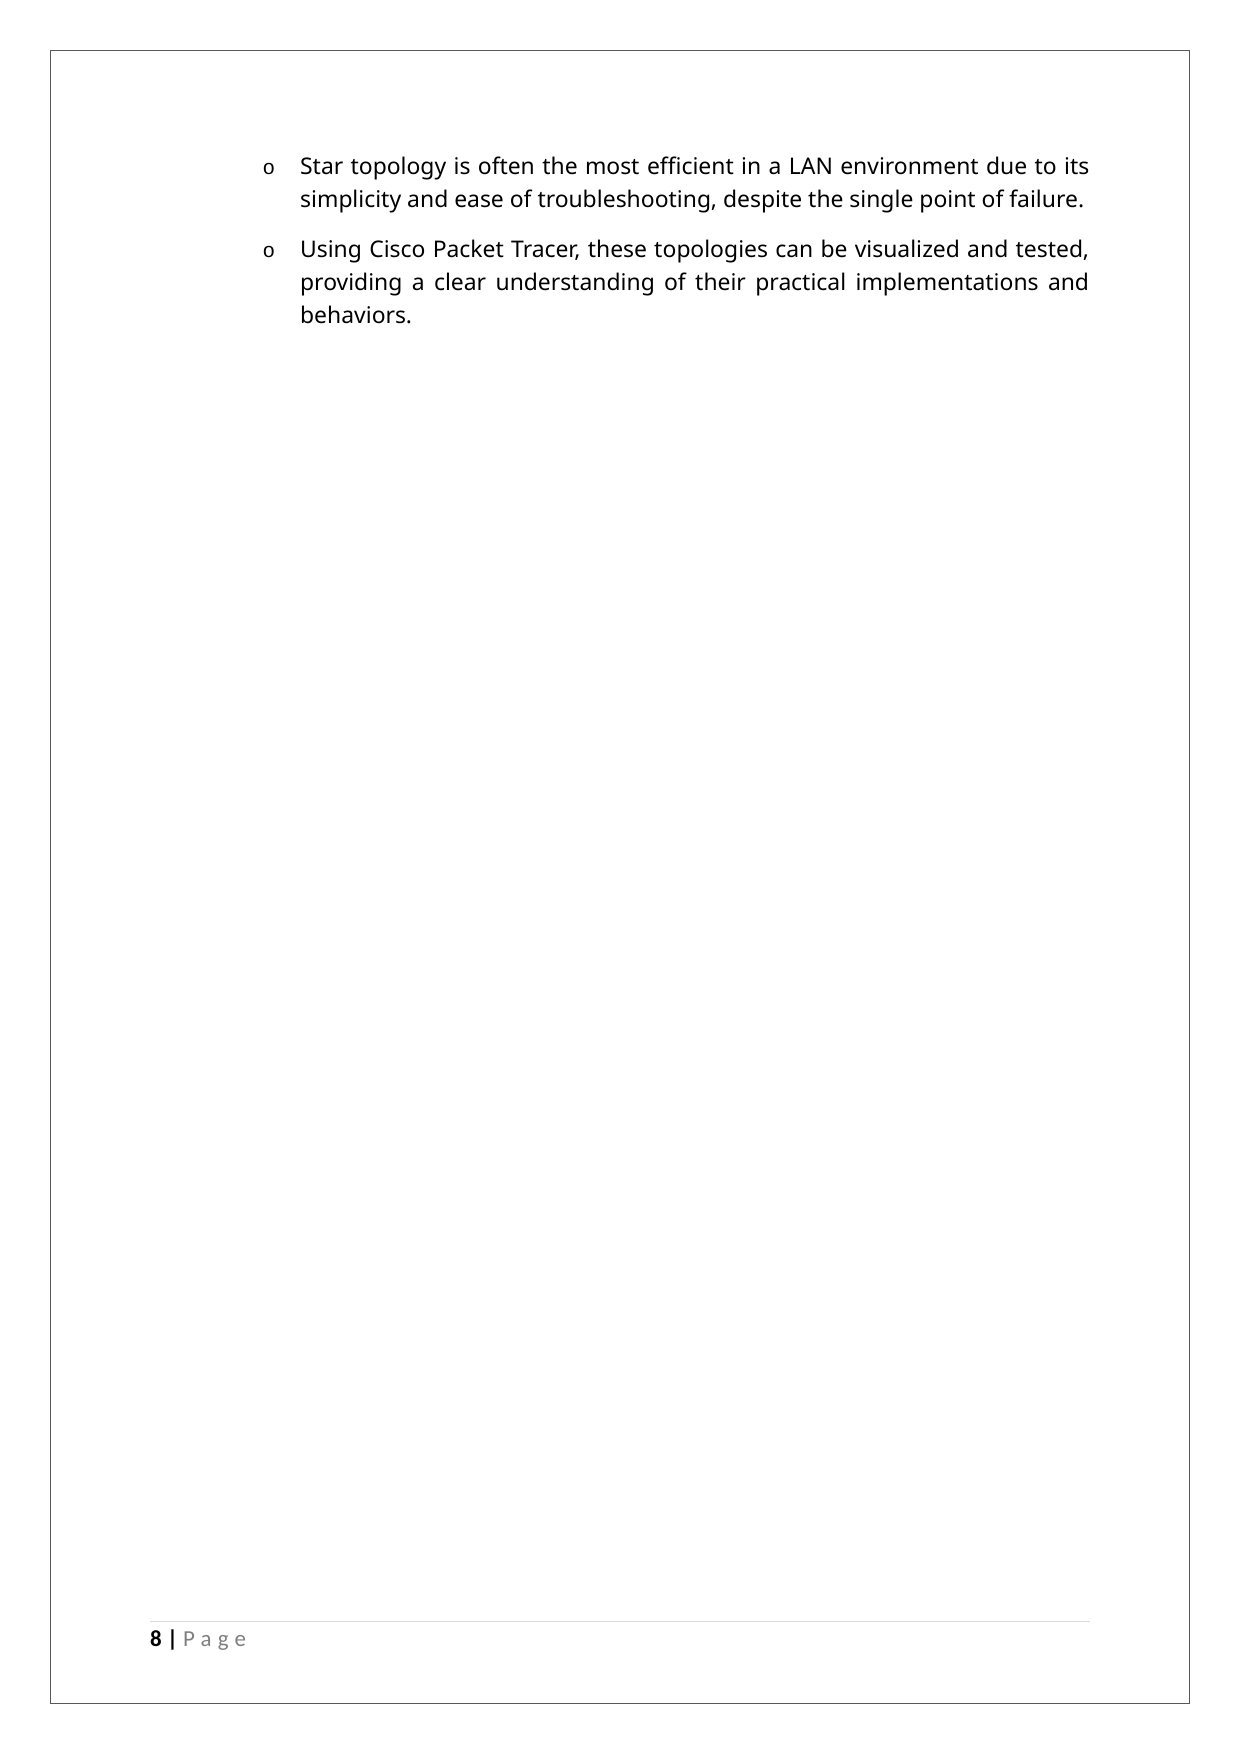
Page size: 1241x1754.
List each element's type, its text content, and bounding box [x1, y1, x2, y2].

list Star topology is often the most efficient in a LAN environment due to its simplicity and ease of troubleshooting, despite the single point of failure. [262, 150, 1090, 214]
list Using Cisco Packet Tracer, these topologies can be visualized and tested, providing a clear understanding of their practical implementations and behaviors. [262, 233, 1090, 330]
